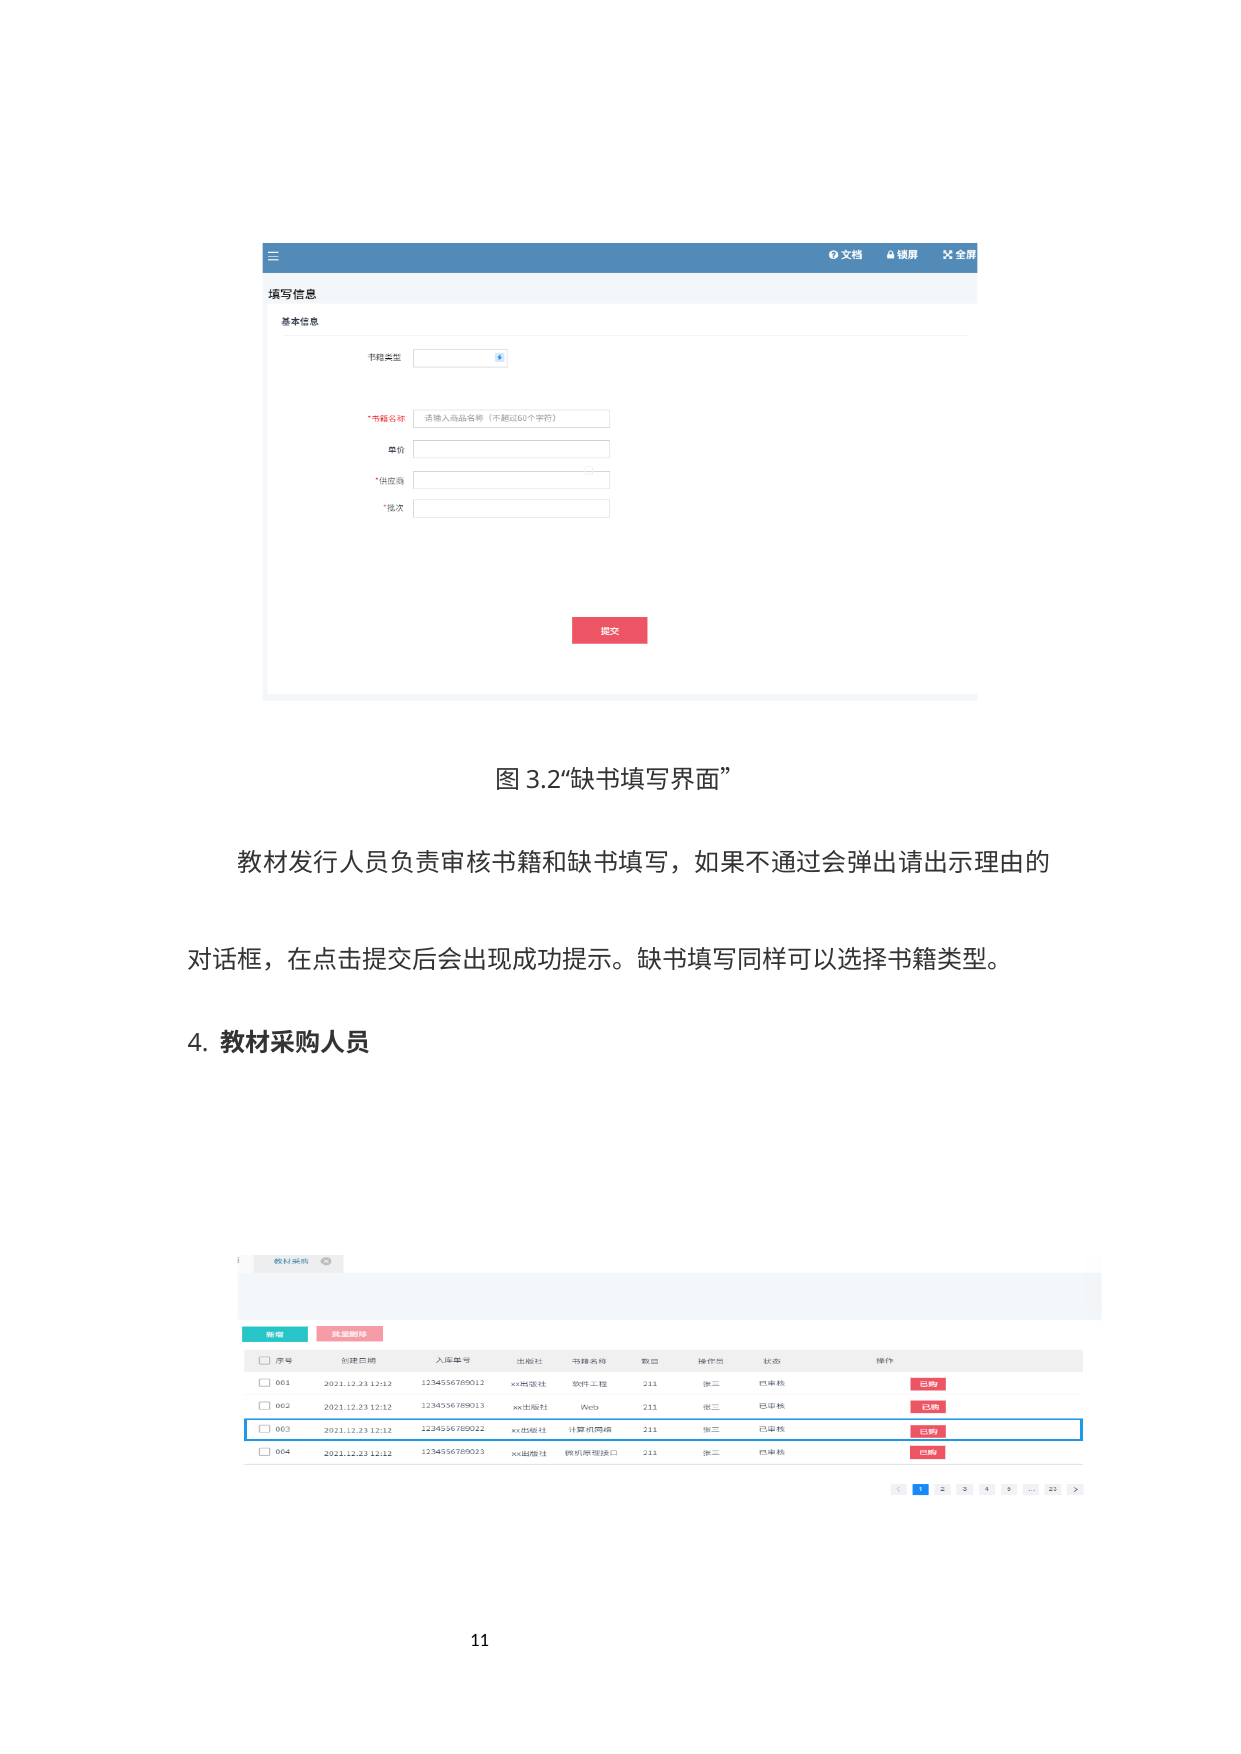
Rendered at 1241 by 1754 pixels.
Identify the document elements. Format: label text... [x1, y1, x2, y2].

picture [262, 243, 978, 701]
list 教材发行人员负责审核书籍和缺书填写，如果不通过会弹出请出示理由的对话框，在点击提交后会出现成功提示。缺书填写同样可以选择书籍类型。 [187, 828, 1053, 990]
list 教材采购人员 [187, 1008, 1053, 1073]
list 图3.2“缺书填写界面” [187, 745, 1053, 810]
picture [237, 1255, 1102, 1530]
